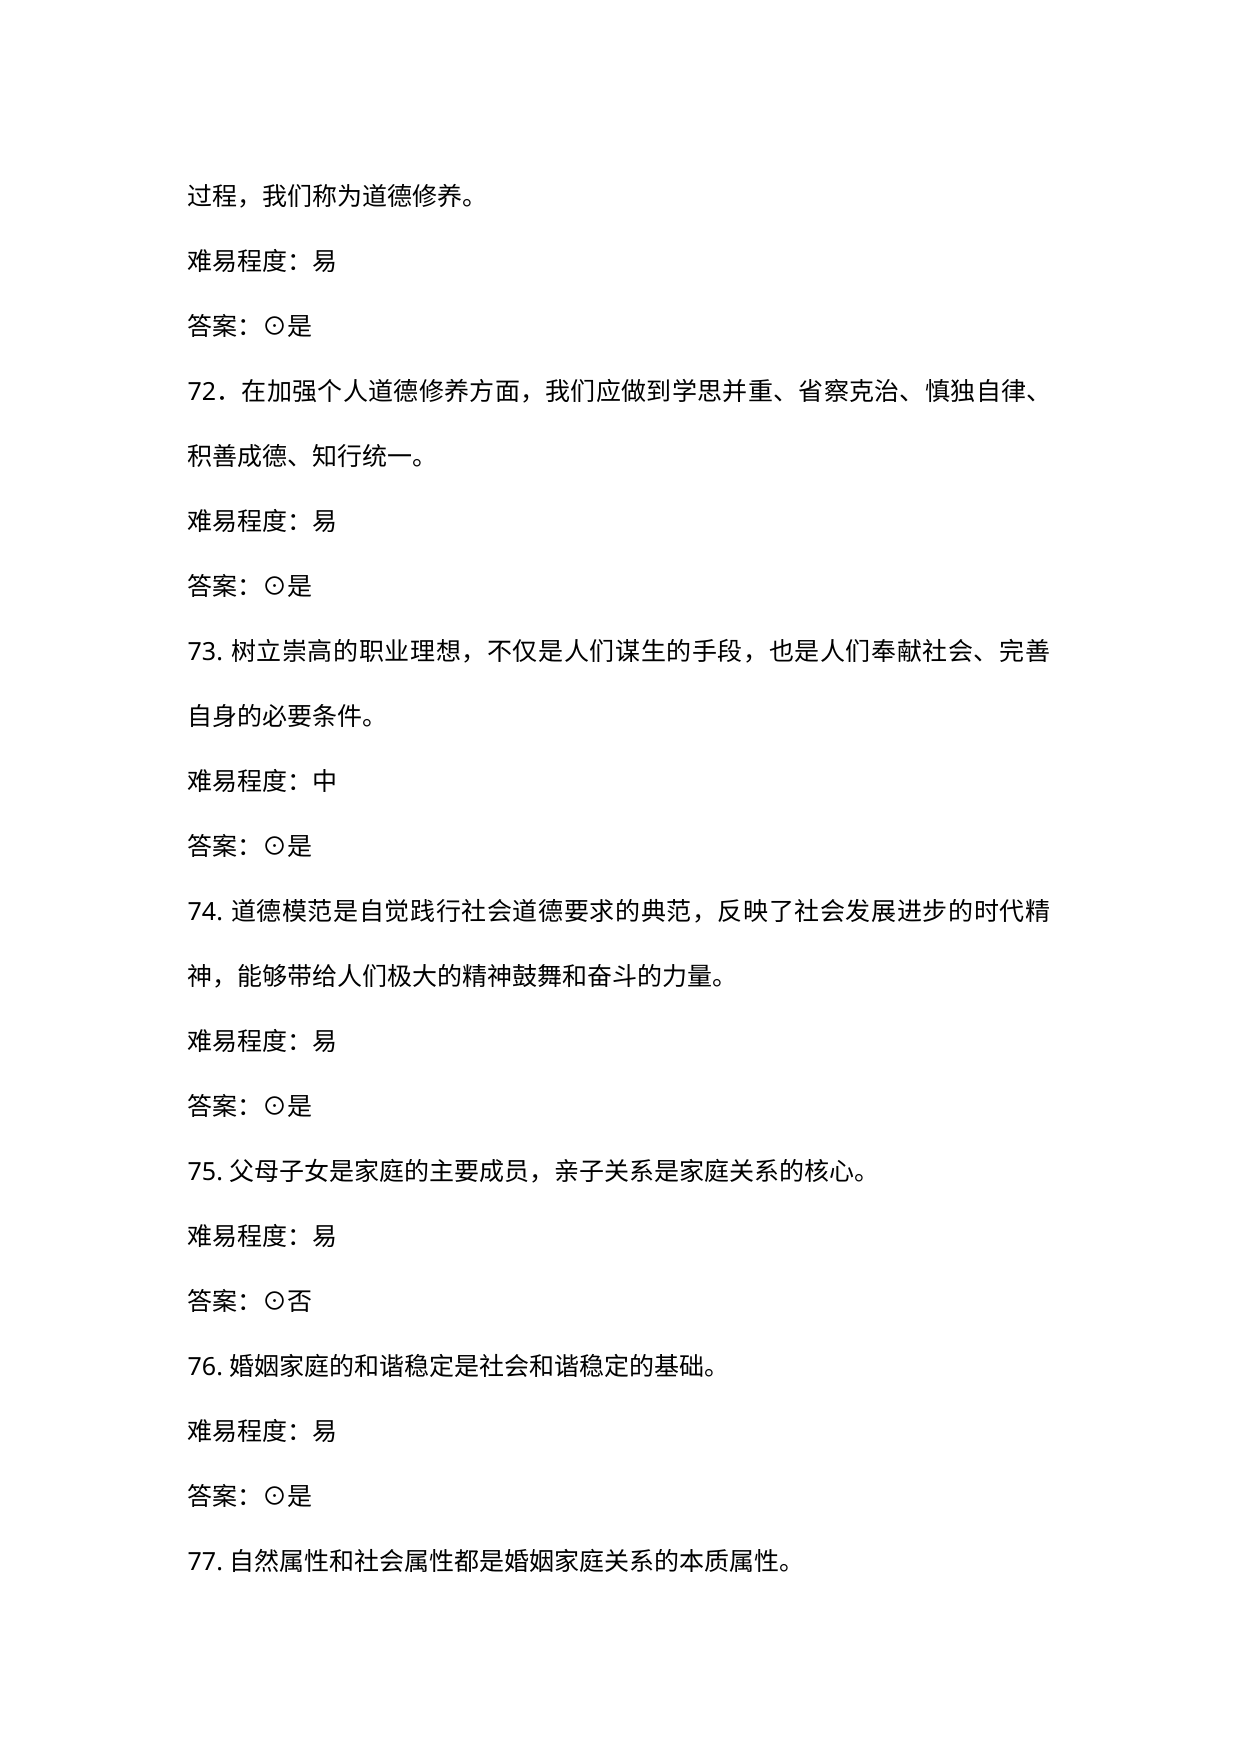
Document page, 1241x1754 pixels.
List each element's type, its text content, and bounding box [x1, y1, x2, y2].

text 难易程度：易 [187, 227, 1053, 292]
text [187, 162, 1053, 227]
text 76. 婚姻家庭的和谐稳定是社会和谐稳定的基础。 [187, 1332, 1053, 1397]
text 75. 父母子女是家庭的主要成员，亲子关系是家庭关系的核心。 [187, 1137, 1053, 1202]
text 难易程度：易 [187, 1202, 1053, 1267]
text 难易程度：中 [187, 747, 1053, 812]
text 难易程度：易 [187, 1397, 1053, 1462]
text 73. 树立崇高的职业理想，不仅是人们谋生的手段，也是人们奉献社会、完善自身的必要条件。 [187, 617, 1053, 747]
text 答案：⊙是 [187, 292, 1053, 357]
text 难易程度：易 [187, 487, 1053, 552]
text 74. 道德模范是自觉践行社会道德要求的典范，反映了社会发展进步的时代精神，能够带给人们极大的精神鼓舞和奋斗的力量。 [187, 877, 1053, 1007]
text 答案：⊙是 [187, 1072, 1053, 1137]
text 答案：⊙否 [187, 1267, 1053, 1332]
text 答案：⊙是 [187, 812, 1053, 877]
text 难易程度：易 [187, 1007, 1053, 1072]
text 72．在加强个人道德修养方面，我们应做到学思并重、省察克治、慎独自律、积善成德、知行统一。 [187, 357, 1053, 487]
text 答案：⊙是 [187, 552, 1053, 617]
text 77. 自然属性和社会属性都是婚姻家庭关系的本质属性。 [187, 1527, 1053, 1592]
text 答案：⊙是 [187, 1462, 1053, 1527]
